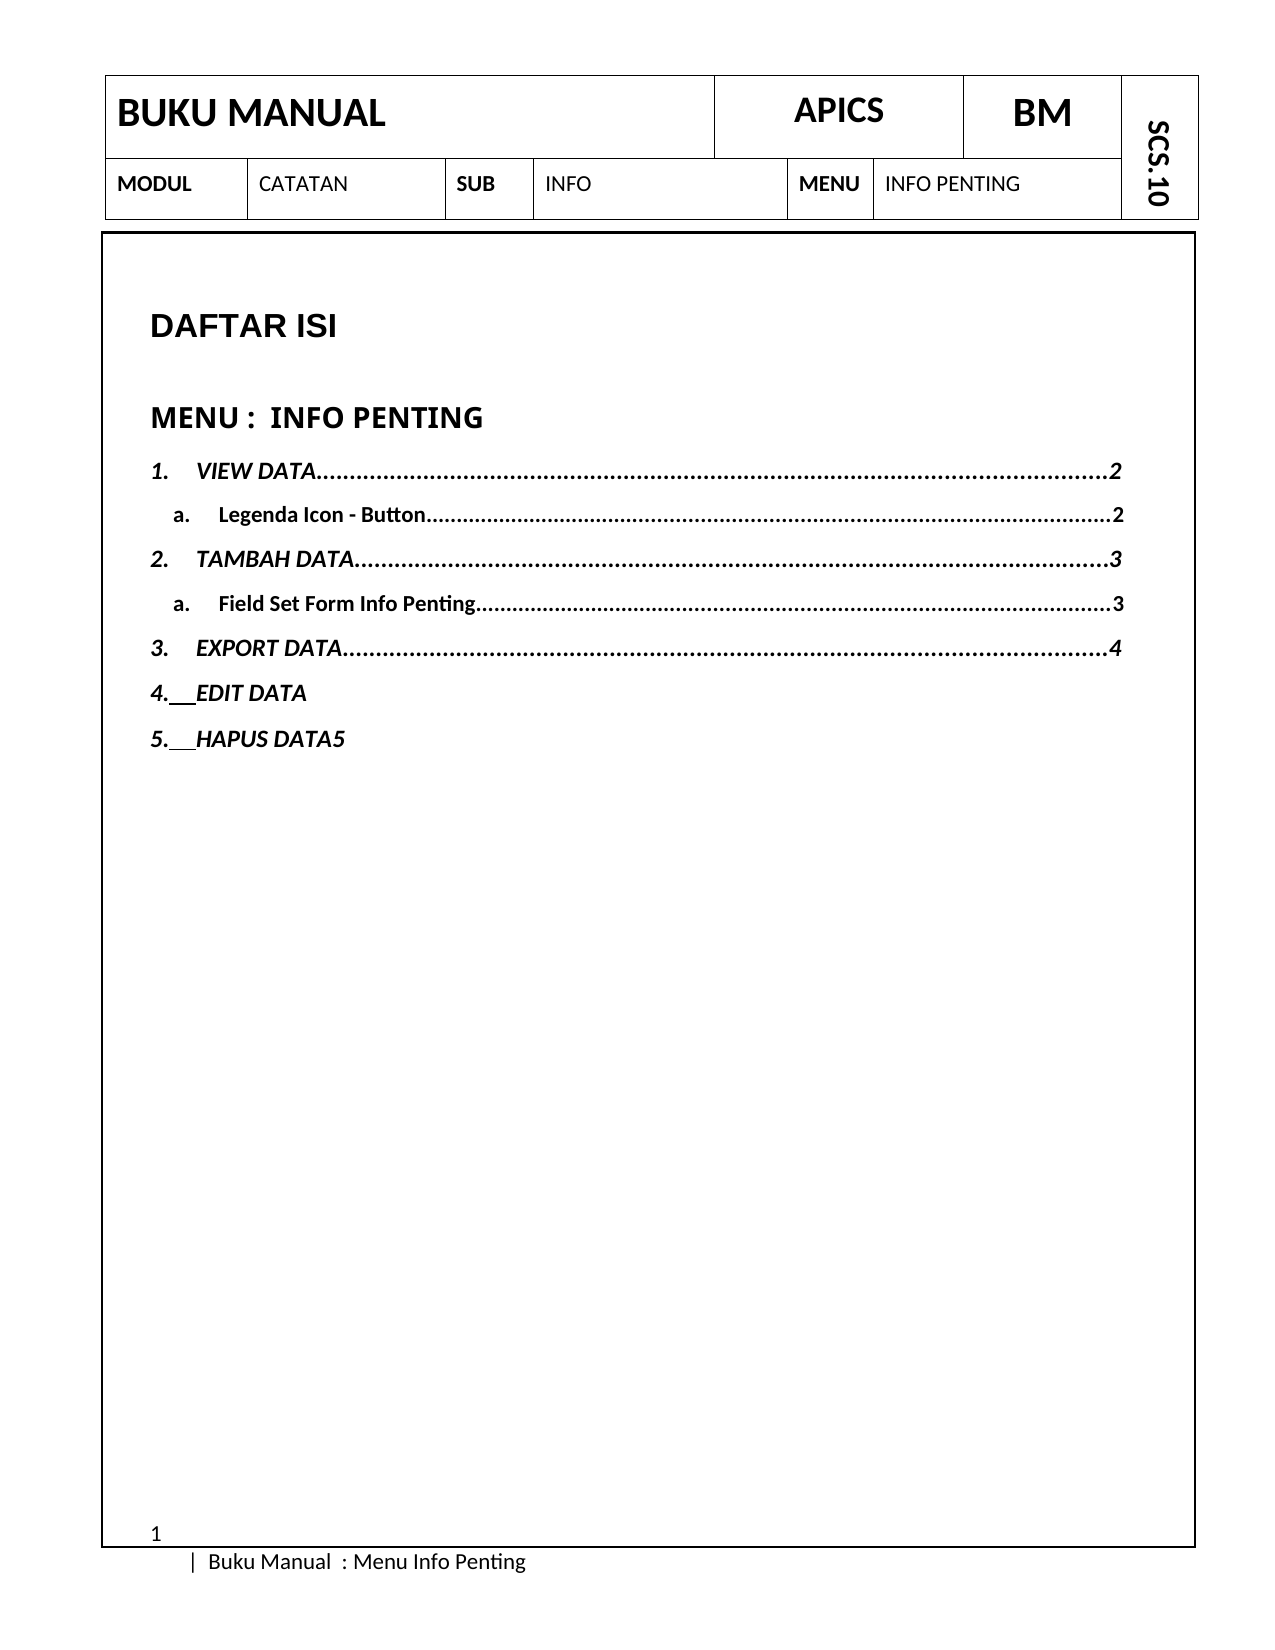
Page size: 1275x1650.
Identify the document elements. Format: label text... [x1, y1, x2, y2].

text DAFTAR ISI [150, 306, 1125, 344]
